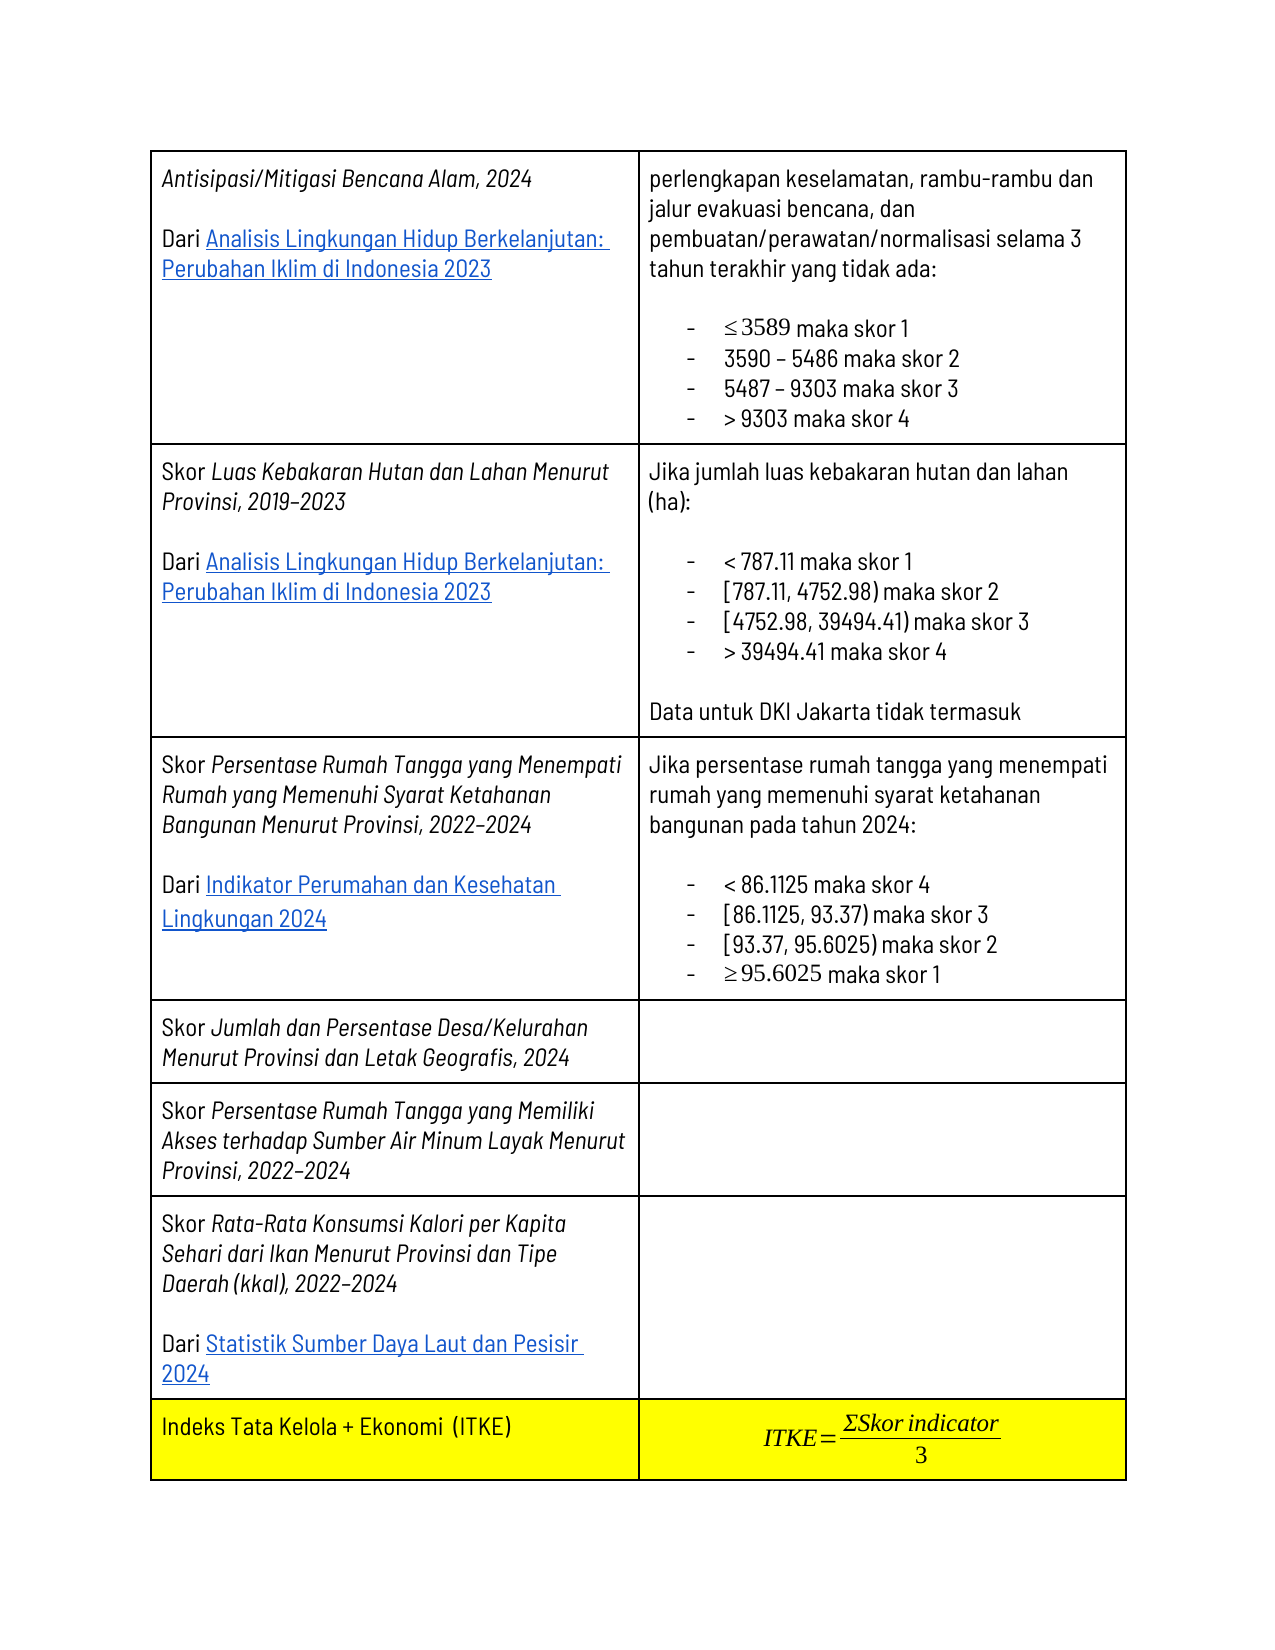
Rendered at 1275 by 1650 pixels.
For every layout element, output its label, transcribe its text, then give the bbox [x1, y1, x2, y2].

table_cell [640, 1197, 1125, 1397]
table_cell [640, 1400, 1125, 1479]
table_cell Skor Persentase Rumah Tangga yang Menempati Rumah yang Memenuhi Syarat Ketahanan Bangunan Menurut Provinsi, 2022–2024 Dari Indikator Perumahan dan Kesehatan Lingkungan 2024 [152, 738, 638, 999]
table_cell Jika jumlah luas kebakaran hutan dan lahan (ha): < 787.11 maka skor 1 [787.11, 4752.98) maka skor 2 [4752.98, 39494.41) maka skor 3 > 39494.41 maka skor 4 Data untuk DKI Jakarta tidak termasuk [640, 445, 1125, 736]
table_cell Skor Persentase Rumah Tangga yang Memiliki Akses terhadap Sumber Air Minum Layak Menurut Provinsi, 2022–2024 [152, 1084, 638, 1194]
table_cell Indeks Tata Kelola + Ekonomi (ITKE) [152, 1400, 638, 1479]
table_cell [640, 1084, 1125, 1194]
table_cell Skor Jumlah dan Persentase Desa/Kelurahan Menurut Provinsi dan Letak Geografis, 2024 [152, 1001, 638, 1082]
table_cell Jika persentase rumah tangga yang menempati rumah yang memenuhi syarat ketahanan bangunan pada tahun 2024: < 86.1125 maka skor 4 [86.1125, 93.37) maka skor 3 [93.37, 95.6025) maka skor 2 maka skor 1 [640, 738, 1125, 999]
table_cell Skor Luas Kebakaran Hutan dan Lahan Menurut Provinsi, 2019–2023 Dari Analisis Lingkungan Hidup Berkelanjutan: Perubahan Iklim di Indonesia 2023 [152, 445, 638, 736]
table_cell Skor Rata-Rata Konsumsi Kalori per Kapita Sehari dari Ikan Menurut Provinsi dan Tipe Daerah (kkal), 2022–2024 Dari Statistik Sumber Daya Laut dan Pesisir 2024 [152, 1197, 638, 1397]
table_cell [640, 1001, 1125, 1082]
